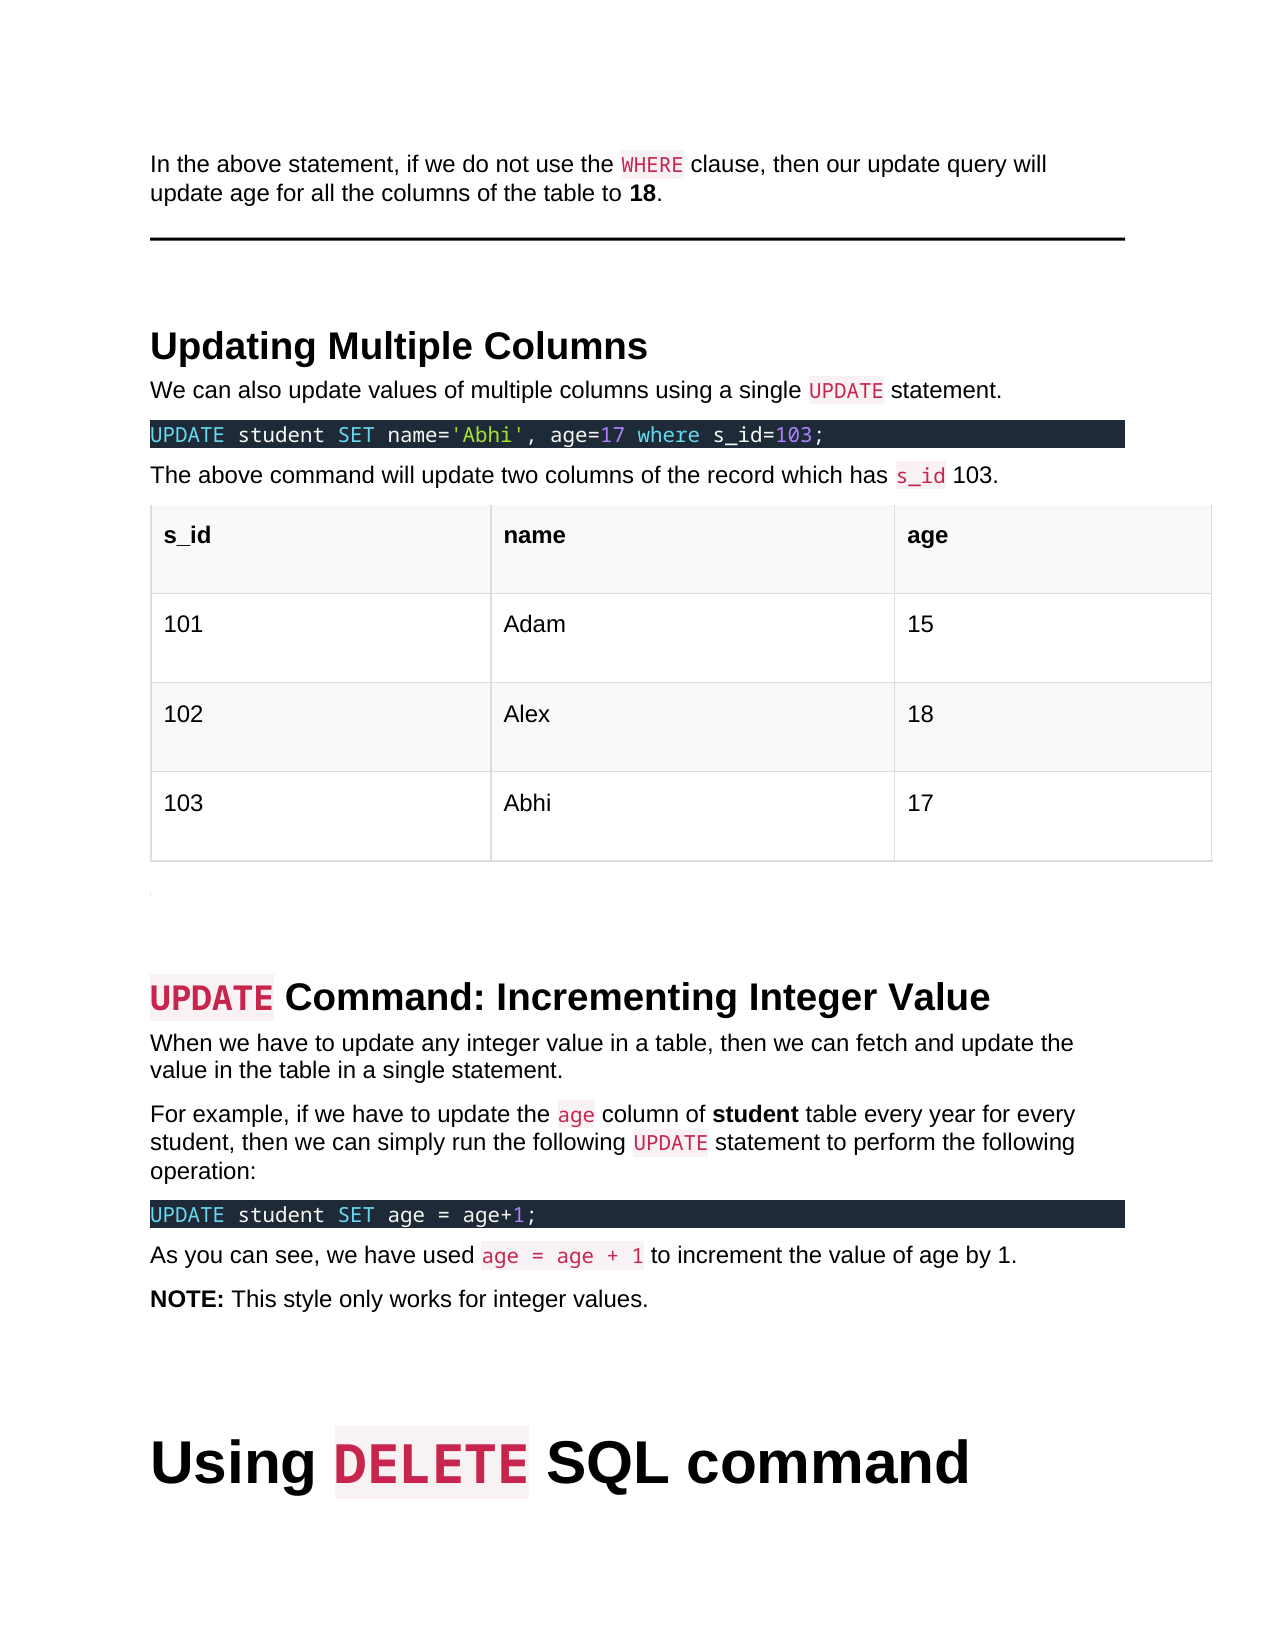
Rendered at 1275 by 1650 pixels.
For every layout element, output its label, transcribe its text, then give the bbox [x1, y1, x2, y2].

text As you can see, we have used age = age + 1 to increment the value of age by 1. [150, 1241, 481, 1270]
table_header s_id [152, 505, 490, 593]
text For example, if we have to update the age column of student table every year for every student, then we can simply run the following UPDATE statement to perform the following operation: [150, 1099, 1125, 1184]
table_cell 103 [152, 772, 490, 860]
subtitle Using DELETE SQL command [150, 1426, 335, 1499]
table_cell Alex [492, 683, 894, 771]
text The above command will update two columns of the record which has s_id 103. [946, 461, 1125, 489]
text The above command will update two columns of the record which has s_id 103. [150, 461, 896, 489]
text In the above statement, if we do not use the WHERE clause, then our update query will update age for all the columns of the table to 18. [150, 150, 1125, 206]
text UPDATE student SET name='Abhi', age=17 where s_id=103; [150, 420, 1125, 448]
subtitle UPDATE Command: Incrementing Integer Value [150, 958, 1125, 1021]
table_cell 15 [895, 594, 1211, 682]
table_header name [492, 505, 894, 593]
table_cell Abhi [492, 772, 894, 860]
subtitle Using DELETE SQL command [529, 1426, 1125, 1499]
text UPDATE student SET age = age+1; [150, 1200, 1125, 1228]
subtitle Updating Multiple Columns [150, 305, 1125, 368]
table_cell 101 [152, 594, 490, 682]
table_header age [895, 505, 1211, 593]
table_cell 17 [895, 772, 1211, 860]
text We can also update values of multiple columns using a single UPDATE statement. [884, 376, 1125, 404]
table_cell Adam [492, 594, 894, 682]
table_cell 102 [152, 683, 490, 771]
table_cell 18 [895, 683, 1211, 771]
text We can also update values of multiple columns using a single UPDATE statement. [150, 376, 809, 404]
text When we have to update any integer value in a table, then we can fetch and update the value in the table in a single statement. [150, 1029, 1125, 1084]
text NOTE: This style only works for integer values. [150, 1285, 1125, 1313]
text As you can see, we have used age = age + 1 to increment the value of age by 1. [644, 1241, 1125, 1270]
